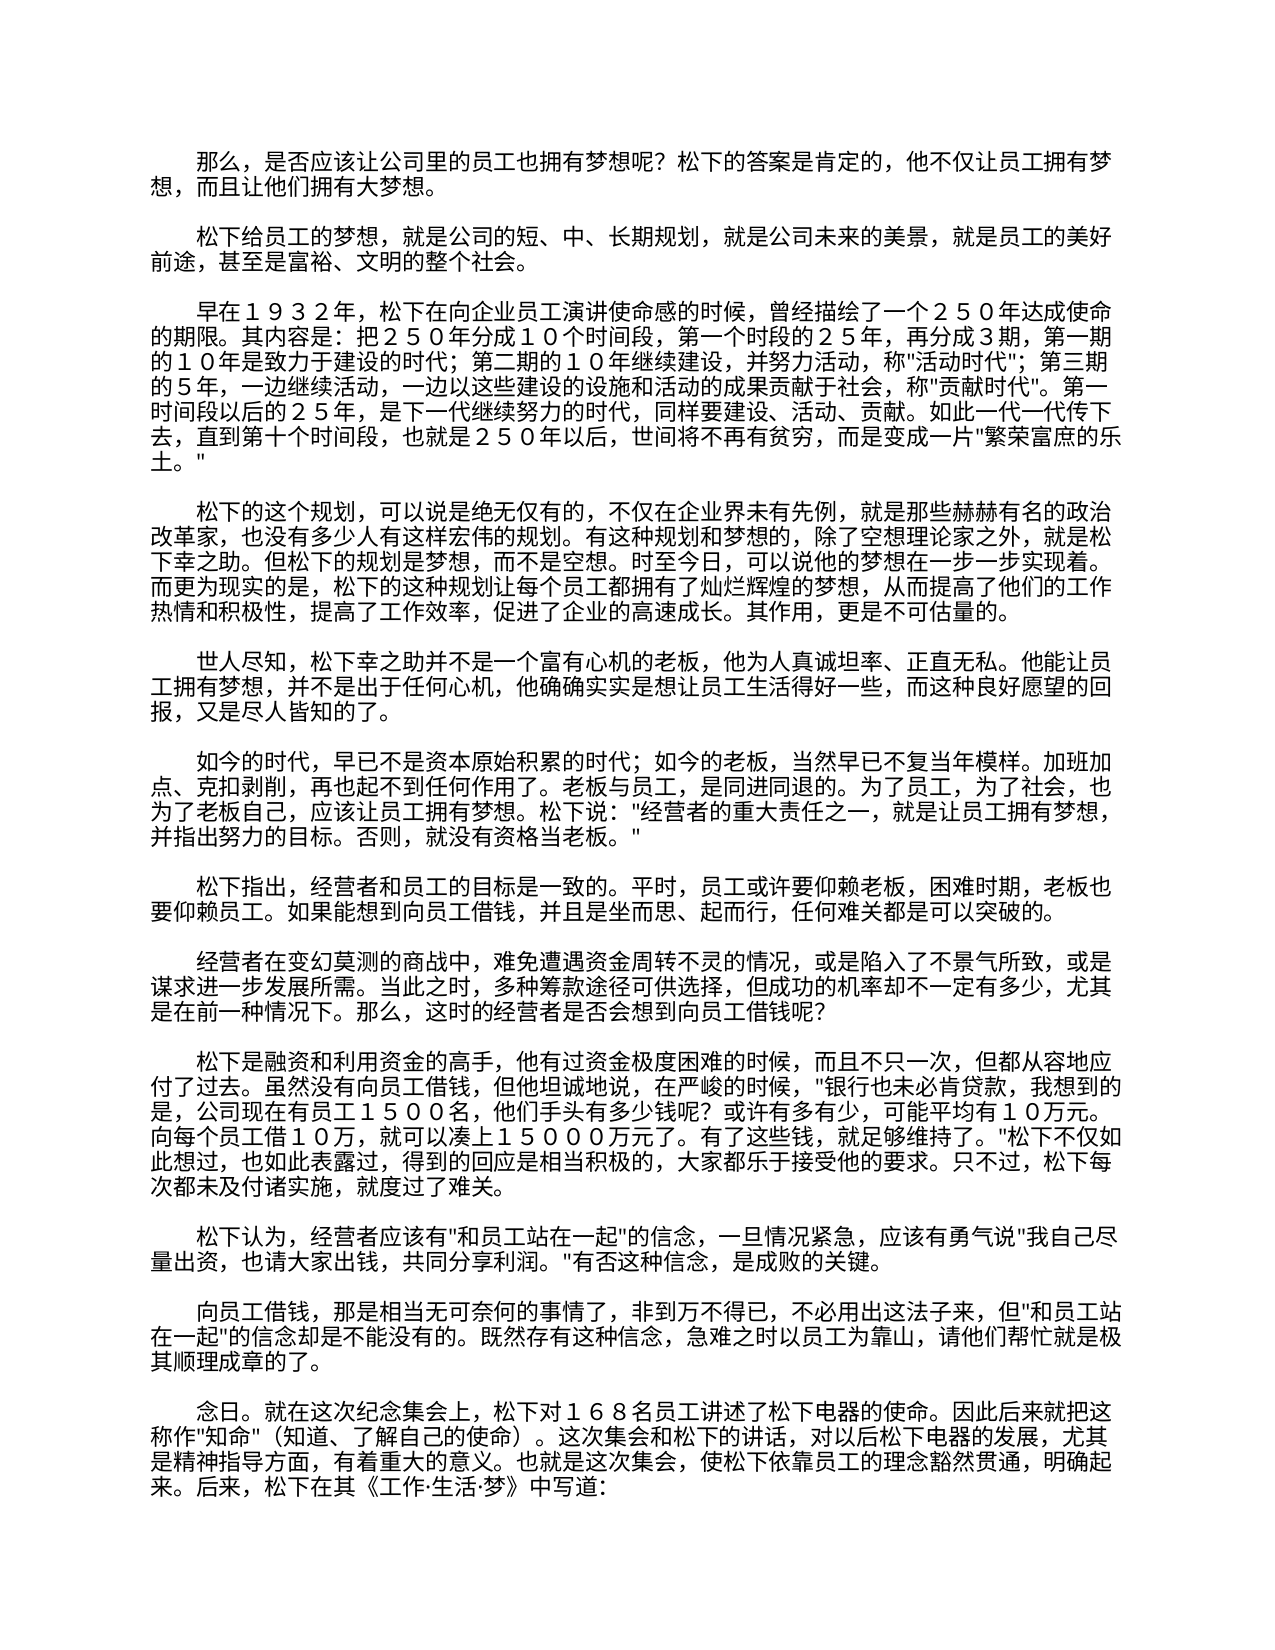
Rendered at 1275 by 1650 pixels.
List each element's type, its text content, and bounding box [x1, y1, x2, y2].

text 向员工借钱，那是相当无可奈何的事情了，非到万不得已，不必用出这法子来，但"和员工站在一起"的信念却是不能没有的。既然存有这种信念，急难之时以员工为靠山，请他们帮忙就是极其顺理成章的了。 [150, 1300, 1125, 1375]
text 松下指出，经营者和员工的目标是一致的。平时，员工或许要仰赖老板，困难时期，老板也要仰赖员工。如果能想到向员工借钱，并且是坐而思、起而行，任何难关都是可以突破的。 [150, 875, 1125, 925]
text 世人尽知，松下幸之助并不是一个富有心机的老板，他为人真诚坦率、正直无私。他能让员工拥有梦想，并不是出于任何心机，他确确实实是想让员工生活得好一些，而这种良好愿望的回报，又是尽人皆知的了。 [150, 650, 1125, 725]
text 念日。就在这次纪念集会上，松下对１６８名员工讲述了松下电器的使命。因此后来就把这称作"知命"（知道、了解自己的使命）。这次集会和松下的讲话，对以后松下电器的发展，尤其是精神指导方面，有着重大的意义。也就是这次集会，使松下依靠员工的理念豁然贯通，明确起来。后来，松下在其《工作·生活·梦》中写道： [150, 1400, 1125, 1500]
text 早在１９３２年，松下在向企业员工演讲使命感的时候，曾经描绘了一个２５０年达成使命的期限。其内容是：把２５０年分成１０个时间段，第一个时段的２５年，再分成３期，第一期的１０年是致力于建设的时代；第二期的１０年继续建设，并努力活动，称"活动时代"；第三期的５年，一边继续活动，一边以这些建设的设施和活动的成果贡献于社会，称"贡献时代"。第一时间段以后的２５年，是下一代继续努力的时代，同样要建设、活动、贡献。如此一代一代传下去，直到第十个时间段，也就是２５０年以后，世间将不再有贫穷，而是变成一片"繁荣富庶的乐土。" [150, 300, 1125, 475]
text 松下认为，经营者应该有"和员工站在一起"的信念，一旦情况紧急，应该有勇气说"我自己尽量出资，也请大家出钱，共同分享利润。"有否这种信念，是成败的关键。 [150, 1225, 1125, 1275]
text 经营者在变幻莫测的商战中，难免遭遇资金周转不灵的情况，或是陷入了不景气所致，或是谋求进一步发展所需。当此之时，多种筹款途径可供选择，但成功的机率却不一定有多少，尤其是在前一种情况下。那么，这时的经营者是否会想到向员工借钱呢？ [150, 950, 1125, 1025]
text 松下给员工的梦想，就是公司的短、中、长期规划，就是公司未来的美景，就是员工的美好前途，甚至是富裕、文明的整个社会。 [150, 225, 1125, 275]
text 松下的这个规划，可以说是绝无仅有的，不仅在企业界未有先例，就是那些赫赫有名的政治改革家，也没有多少人有这样宏伟的规划。有这种规划和梦想的，除了空想理论家之外，就是松下幸之助。但松下的规划是梦想，而不是空想。时至今日，可以说他的梦想在一步一步实现着。而更为现实的是，松下的这种规划让每个员工都拥有了灿烂辉煌的梦想，从而提高了他们的工作热情和积极性，提高了工作效率，促进了企业的高速成长。其作用，更是不可估量的。 [150, 500, 1125, 625]
text 那么，是否应该让公司里的员工也拥有梦想呢？松下的答案是肯定的，他不仅让员工拥有梦想，而且让他们拥有大梦想。 [150, 150, 1125, 200]
text 松下是融资和利用资金的高手，他有过资金极度困难的时候，而且不只一次，但都从容地应付了过去。虽然没有向员工借钱，但他坦诚地说，在严峻的时候，"银行也未必肯贷款，我想到的是，公司现在有员工１５００名，他们手头有多少钱呢？或许有多有少，可能平均有１０万元。向每个员工借１０万，就可以凑上１５０００万元了。有了这些钱，就足够维持了。"松下不仅如此想过，也如此表露过，得到的回应是相当积极的，大家都乐于接受他的要求。只不过，松下每次都未及付诸实施，就度过了难关。 [150, 1050, 1125, 1200]
text 如今的时代，早已不是资本原始积累的时代；如今的老板，当然早已不复当年模样。加班加点、克扣剥削，再也起不到任何作用了。老板与员工，是同进同退的。为了员工，为了社会，也为了老板自己，应该让员工拥有梦想。松下说："经营者的重大责任之一，就是让员工拥有梦想，并指出努力的目标。否则，就没有资格当老板。" [150, 750, 1125, 850]
